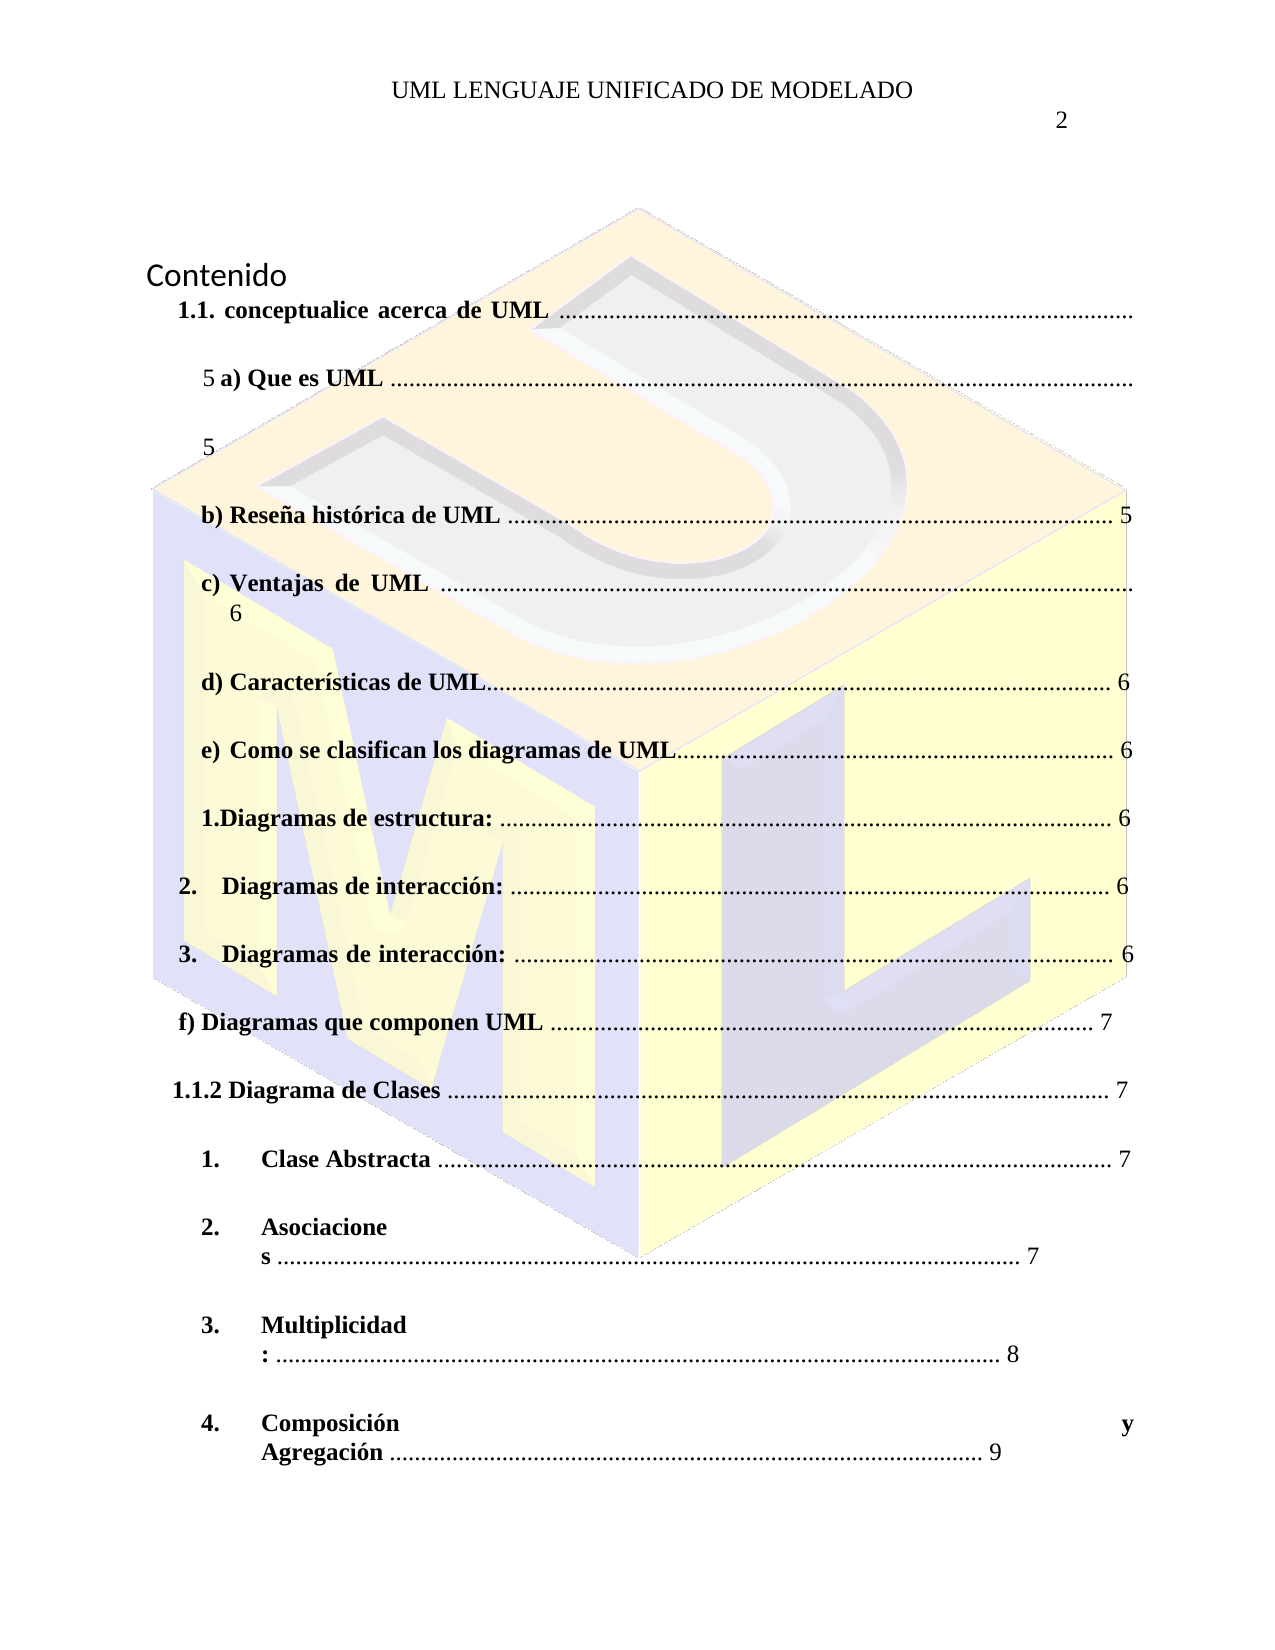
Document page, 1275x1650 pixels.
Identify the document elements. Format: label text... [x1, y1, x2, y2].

text 1.1.2 Diagrama de Clases .......................................................................................................... 7 [148, 1075, 1128, 1104]
text Contenido [146, 254, 1134, 294]
list Reseña histórica de UML ................................................................................................. 5 [201, 501, 1134, 529]
list Ventajas de UML ............................................................................................................... 6 [201, 568, 1134, 627]
text 1.Diagramas de estructura: .................................................................................................. 6 [201, 803, 1134, 831]
picture [147, 294, 1127, 1258]
list Diagramas de interacción: ................................................................................................ 6 f) Diagramas que componen UML ....................................................................................... 7 [178, 939, 1134, 1036]
list Composición y Agregación ............................................................................................... 9 [201, 1408, 1134, 1467]
list Clase Abstracta ............................................................................................................ 7 [201, 1144, 1134, 1173]
list Diagramas de interacción: ................................................................................................ 6 [178, 871, 1134, 899]
list Características de UML.................................................................................................... 6 [201, 667, 1134, 695]
list Como se clasifican los diagramas de UML...................................................................... 6 [201, 735, 1134, 763]
list Asociaciones ....................................................................................................................... 7 [201, 1212, 1134, 1271]
picture [147, 207, 1127, 254]
list Multiplicidad: .................................................................................................................... 8 [201, 1310, 1134, 1368]
text 1.1. conceptualice acerca de UML ............................................................................................ 5 a) Que es UML ....................................................................................................................... 5 [177, 296, 1134, 461]
